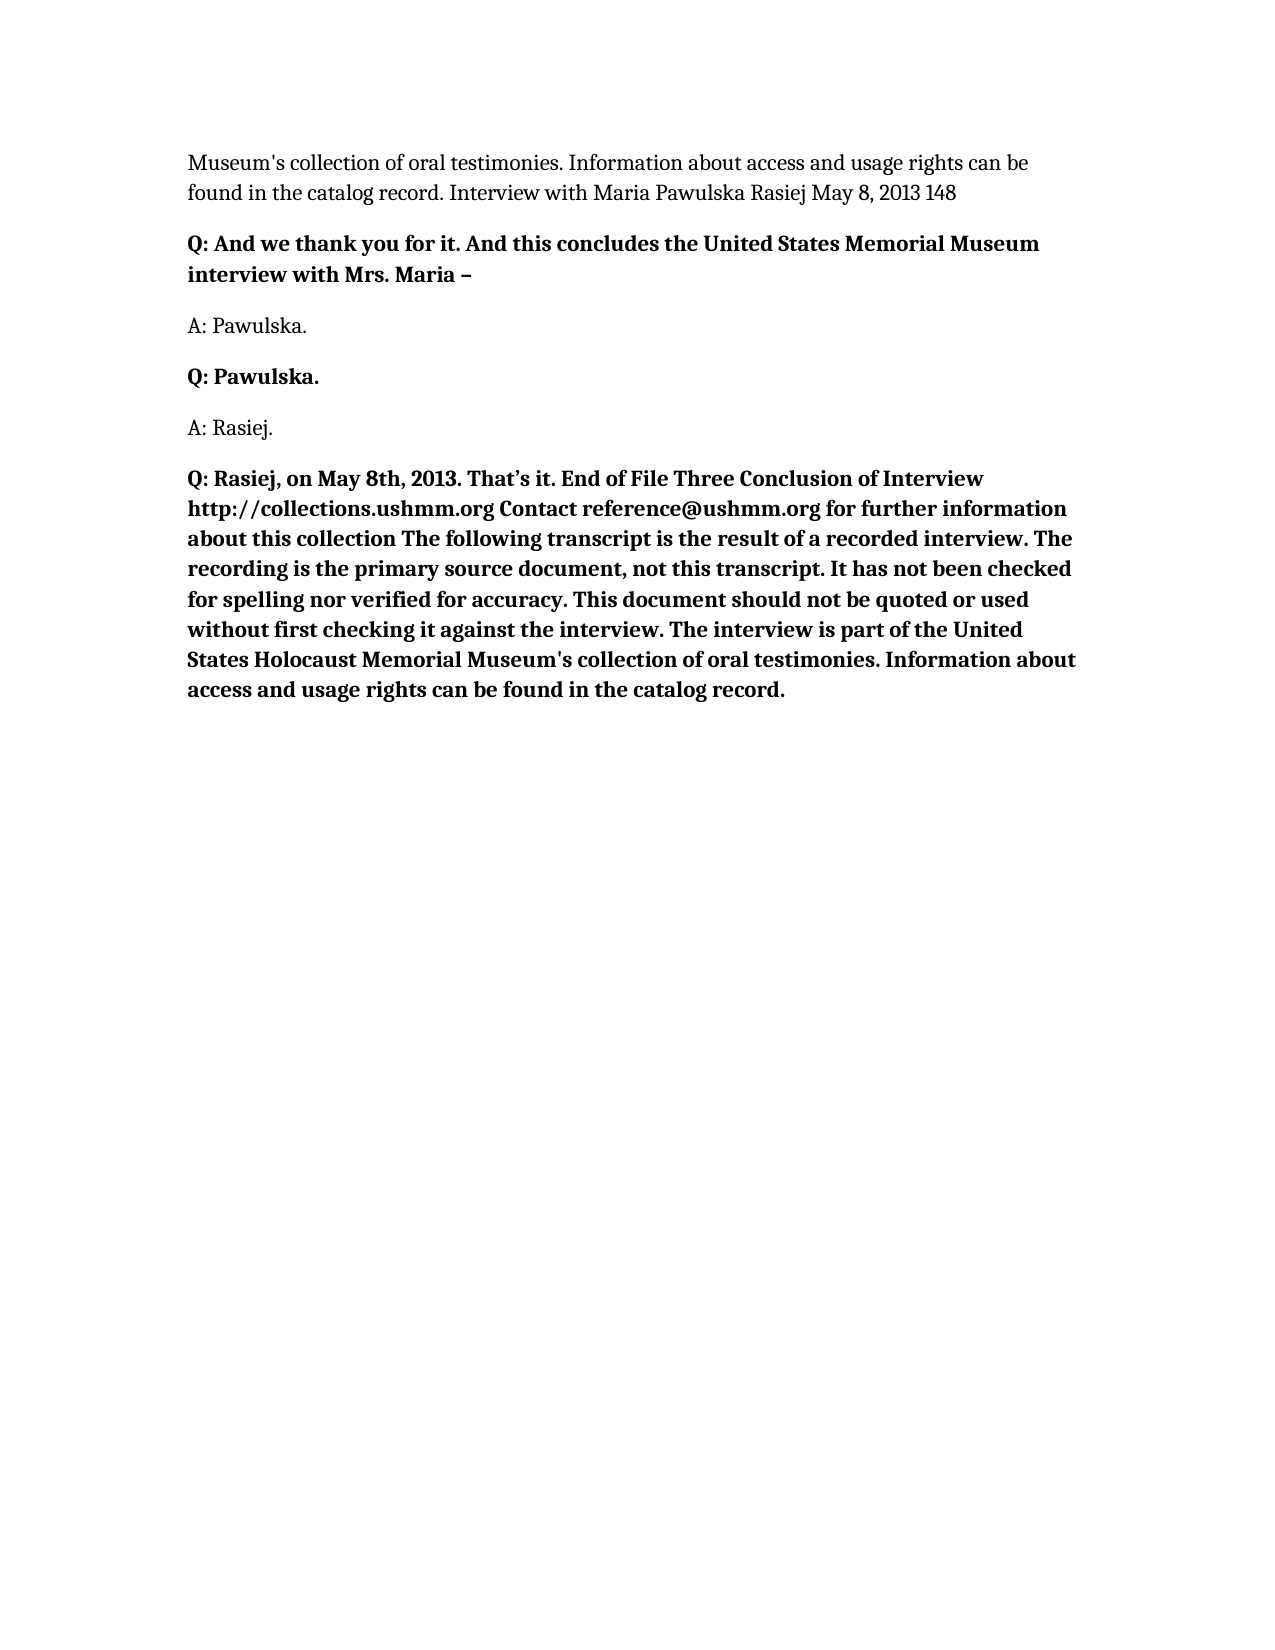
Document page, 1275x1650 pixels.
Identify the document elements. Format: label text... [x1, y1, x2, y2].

text Q: Rasiej, on May 8th, 2013. That’s it. End of File Three Conclusion of Interview http://collections.ushmm.org Contact reference@ushmm.org for further information about this collection The following transcript is the result of a recorded interview. The recording is the primary source document, not this transcript. It has not been checked for spelling nor verified for accuracy. This document should not be quoted or used without first checking it against the interview. The interview is part of the United States Holocaust Memorial Museum's collection of oral testimonies. Information about access and usage rights can be found in the catalog record. [187, 466, 1087, 703]
text A: Pawulska. [187, 312, 1087, 339]
text A: Rasiej. [187, 414, 1087, 441]
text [187, 150, 1087, 207]
text Q: And we thank you for it. And this concludes the United States Memorial Museum interview with Mrs. Maria – [187, 231, 1087, 288]
text Q: Pawulska. [187, 363, 1087, 390]
